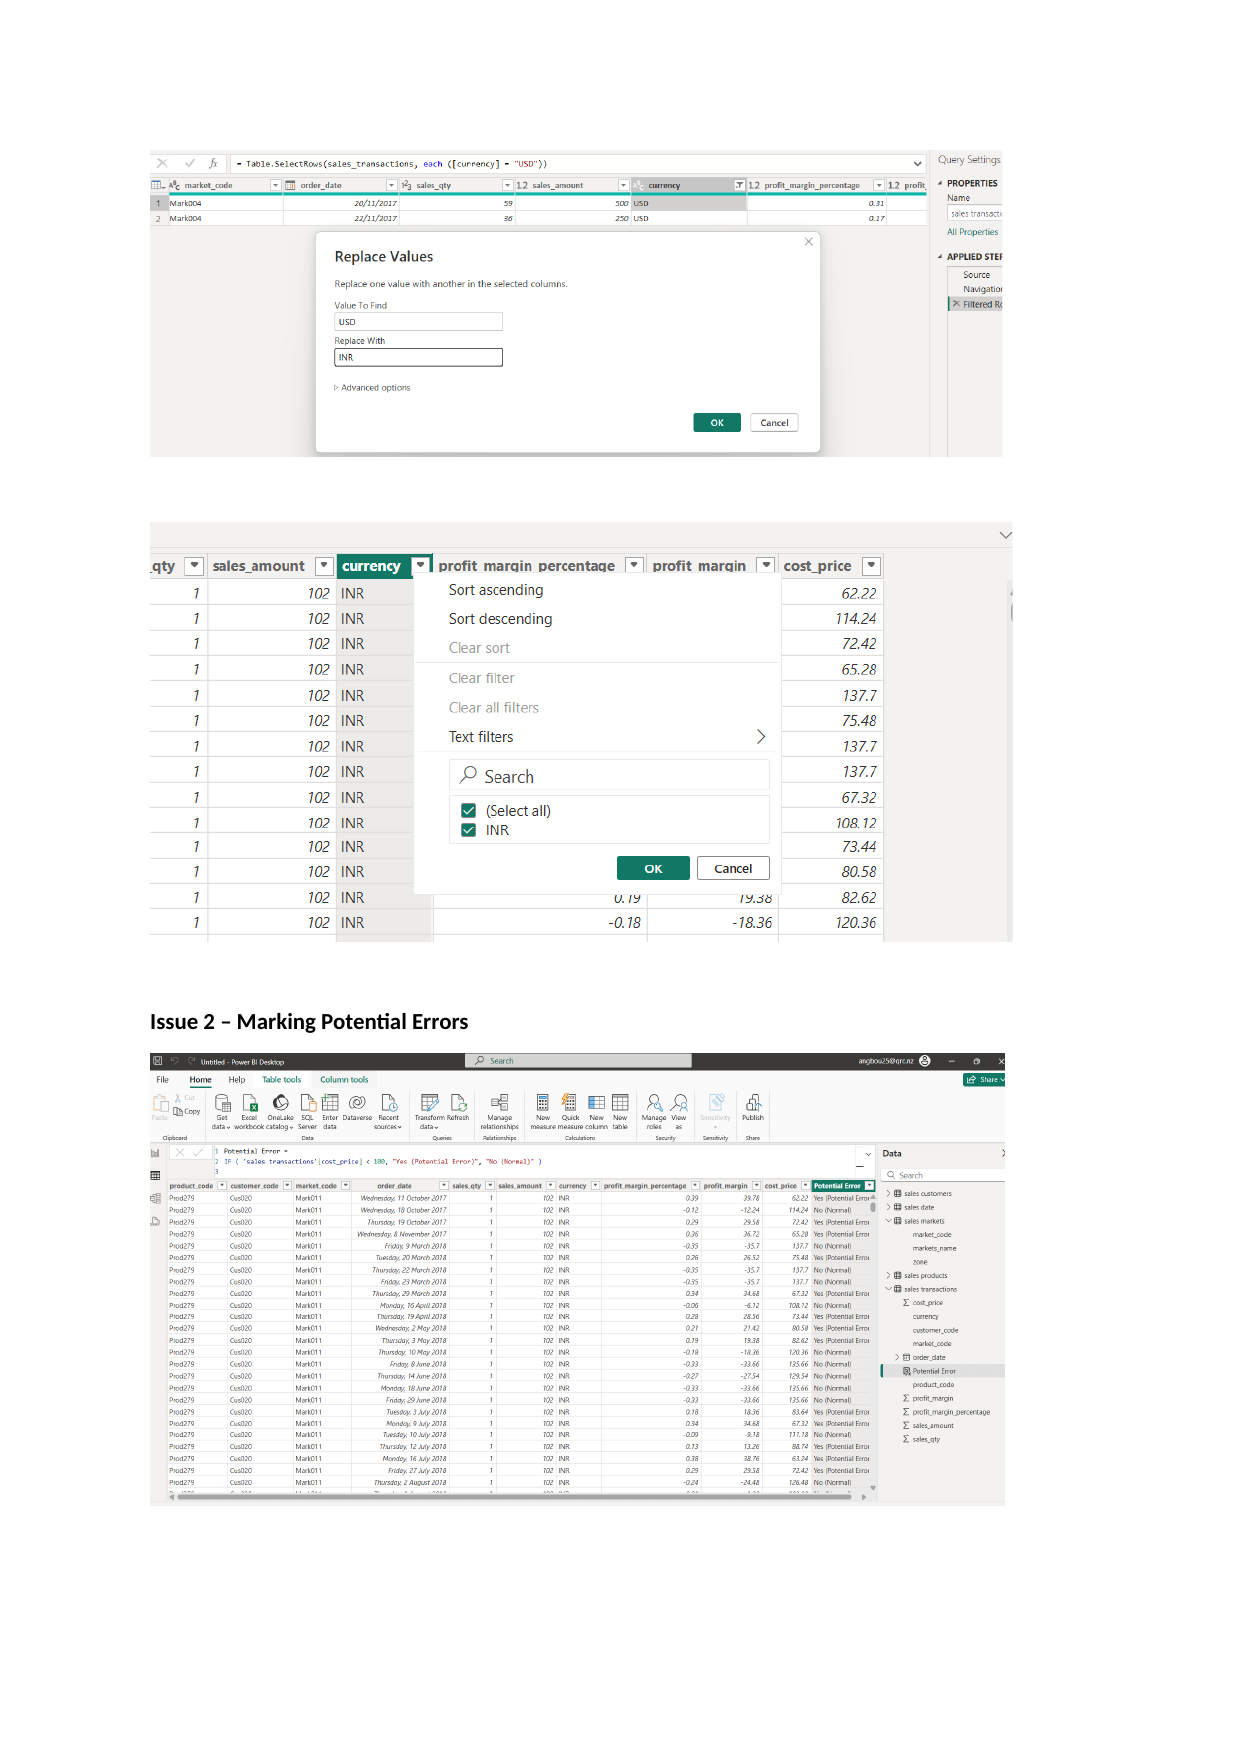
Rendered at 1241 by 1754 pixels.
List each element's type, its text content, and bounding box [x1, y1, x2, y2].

picture [150, 522, 1013, 942]
picture [150, 1053, 1005, 1506]
text Issue 2 – Marking Potential Errors [150, 1007, 1090, 1035]
picture [150, 150, 1003, 457]
